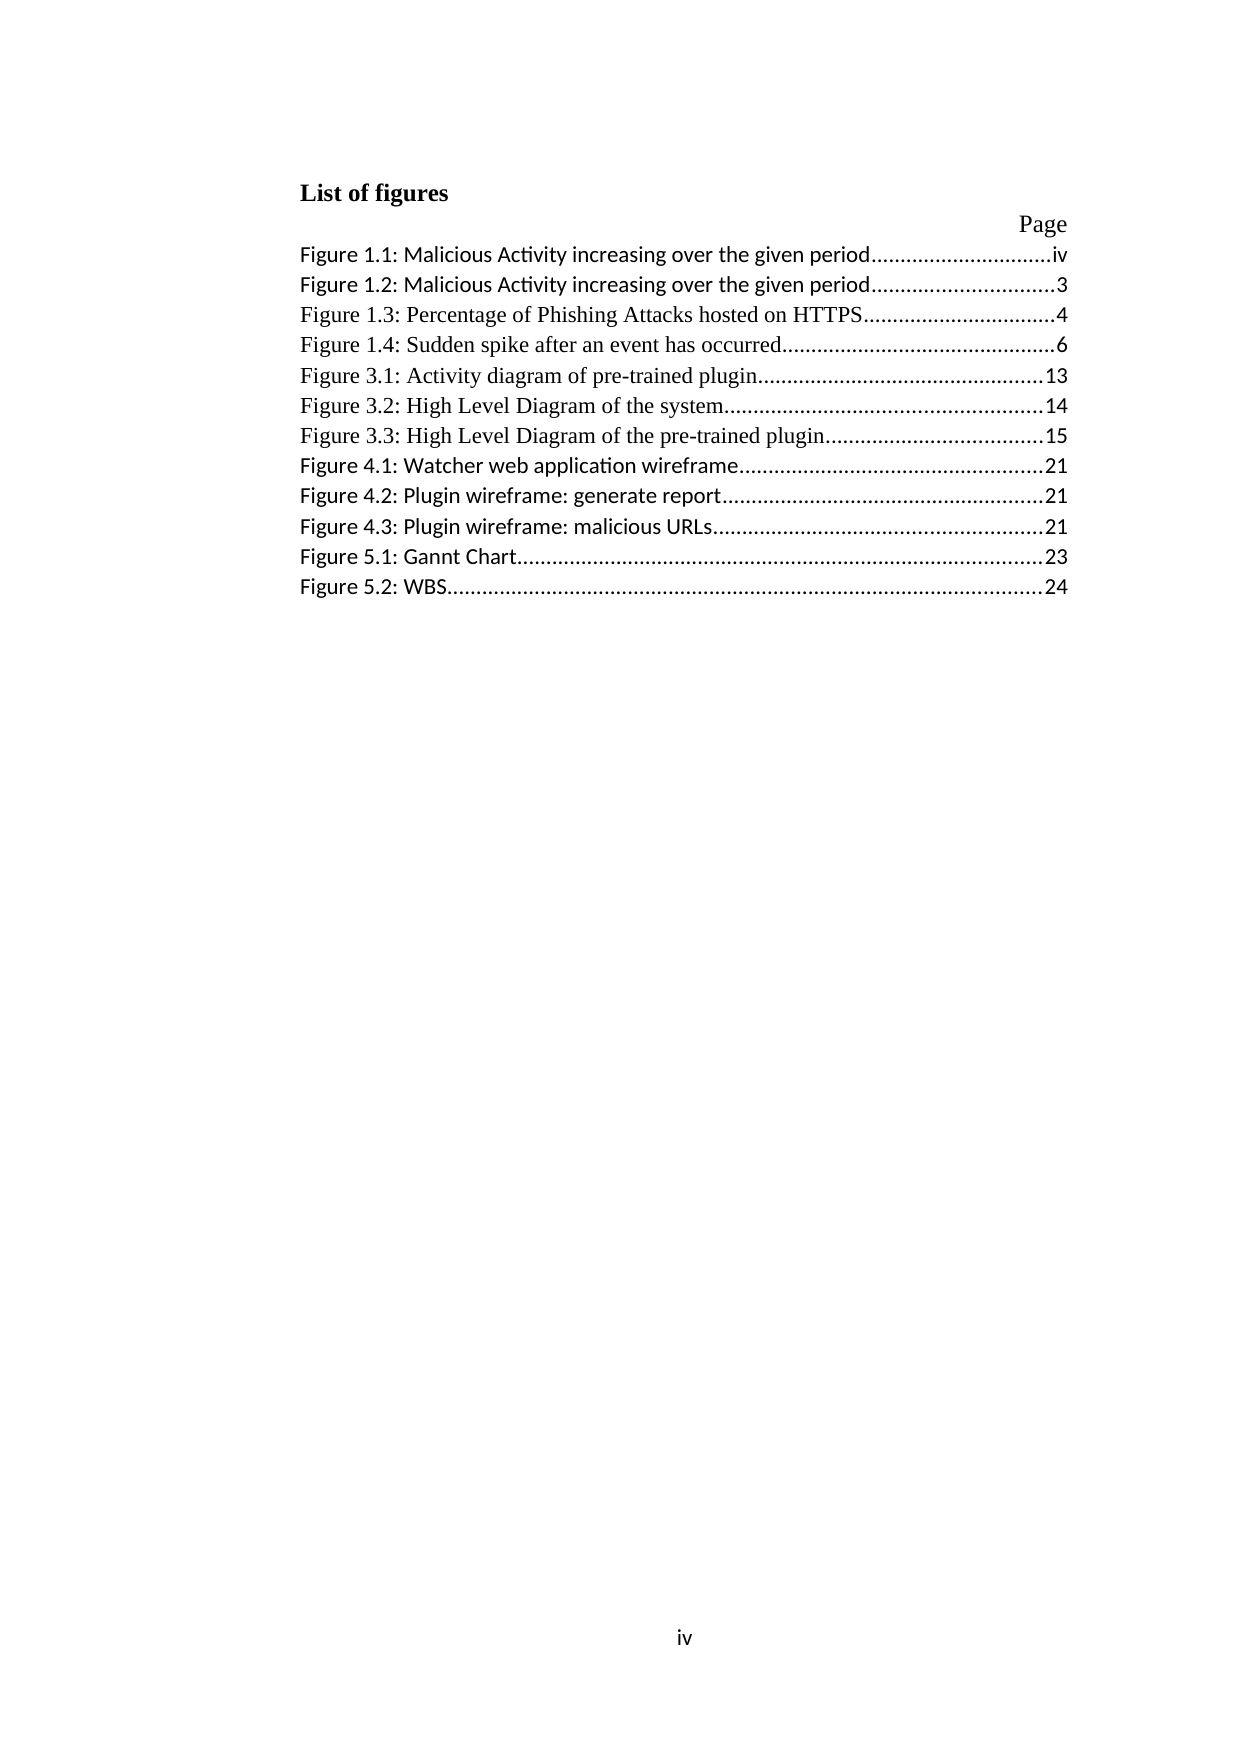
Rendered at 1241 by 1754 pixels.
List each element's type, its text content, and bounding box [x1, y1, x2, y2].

text Figure 1.3: Percentage of Phishing Attacks hosted on HTTPS 4 [300, 300, 1069, 328]
text Figure 3.1: Activity diagram of pre-trained plugin 13 [300, 361, 1069, 389]
text Page [900, 209, 1069, 238]
text Figure 3.2: High Level Diagram of the system 14 [300, 391, 1069, 419]
text Figure 1.1: Malicious Activity increasing over the given period iv [300, 240, 1069, 268]
text Figure 4.1: Watcher web application wireframe 21 [300, 451, 1069, 479]
text Figure 5.1: Gannt Chart 23 [300, 542, 1069, 570]
text Figure 4.3: Plugin wireframe: malicious URLs 21 [300, 512, 1069, 540]
text Figure 3.3: High Level Diagram of the pre-trained plugin 15 [300, 421, 1069, 449]
text Figure 4.2: Plugin wireframe: generate report 21 [300, 482, 1069, 510]
text Figure 1.2: Malicious Activity increasing over the given period 3 [300, 270, 1069, 298]
text Figure 5.2: WBS 24 [300, 572, 1069, 600]
text Figure 1.4: Sudden spike after an event has occurred 6 [300, 331, 1069, 359]
subtitle List of figures [300, 178, 1069, 207]
